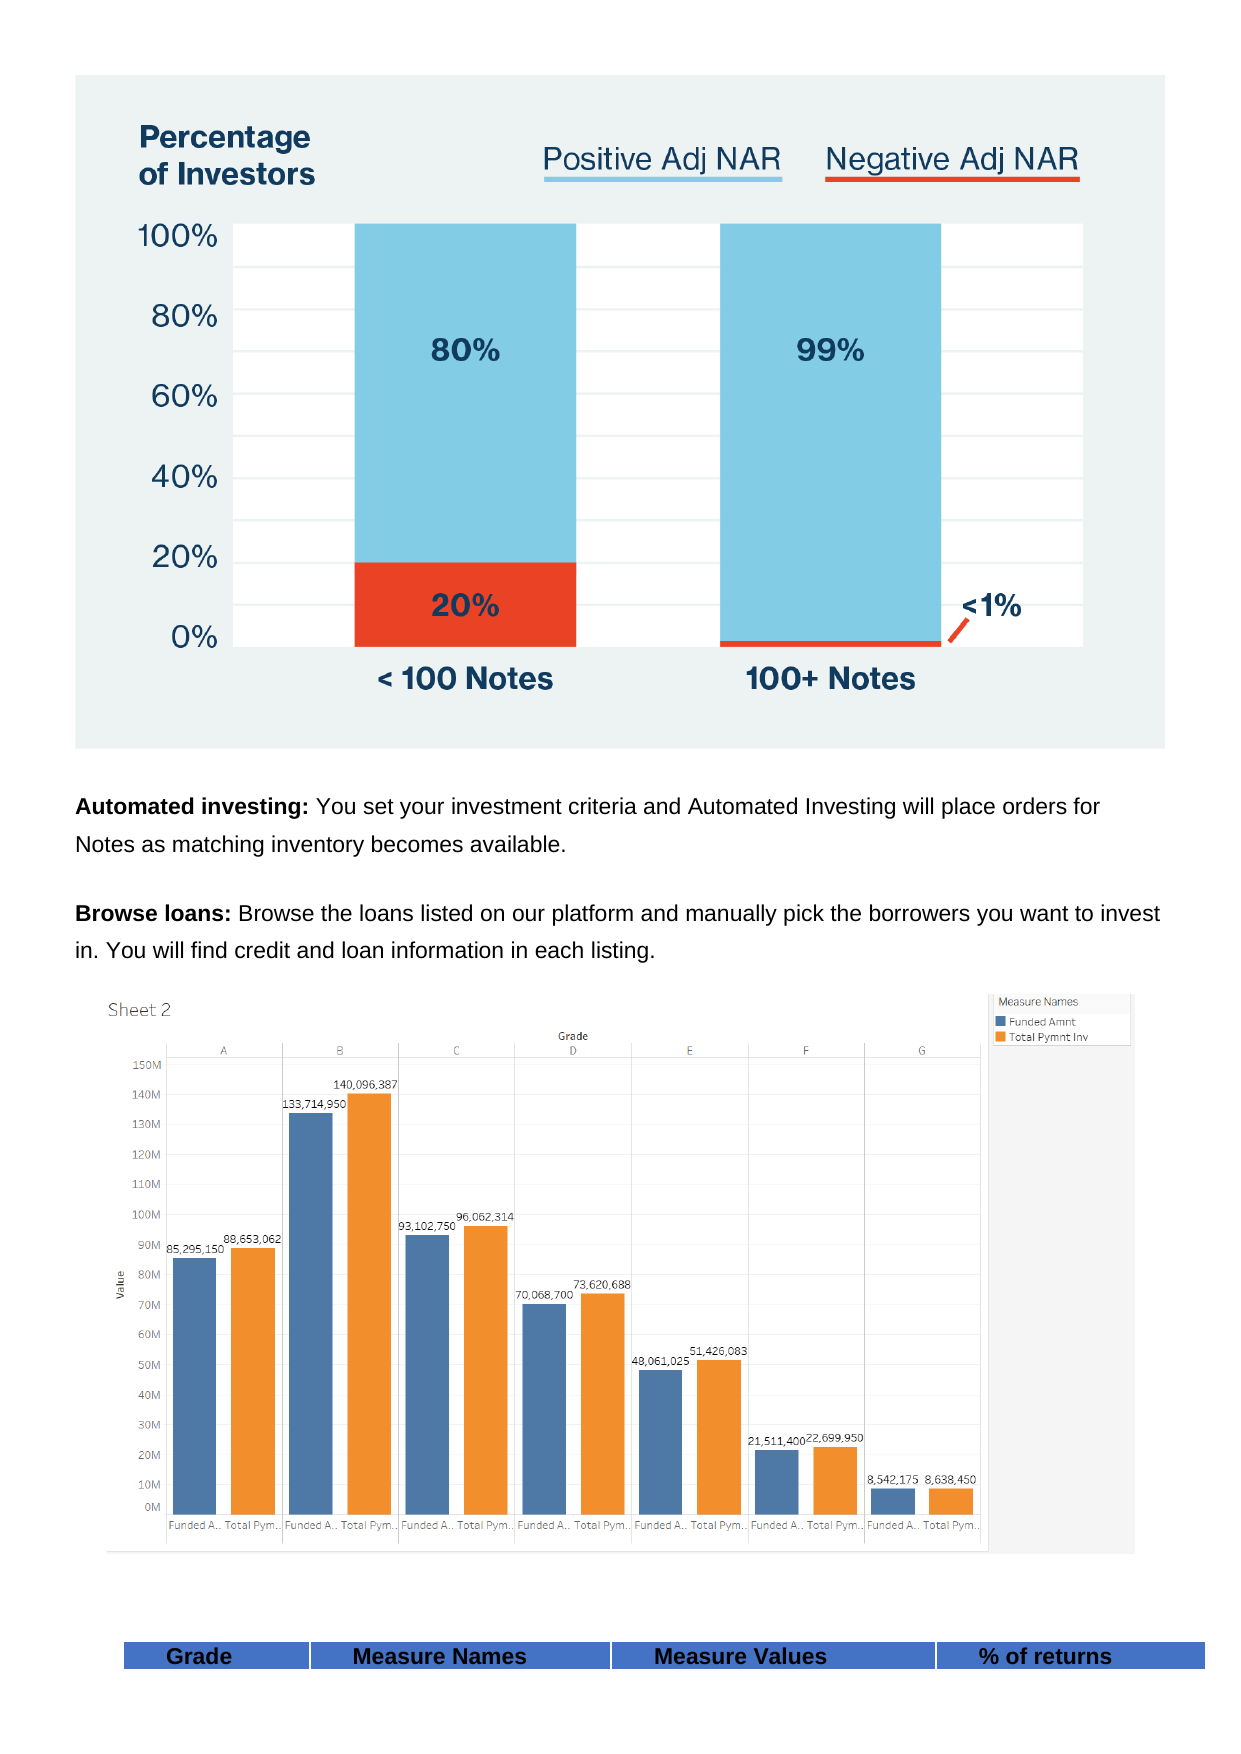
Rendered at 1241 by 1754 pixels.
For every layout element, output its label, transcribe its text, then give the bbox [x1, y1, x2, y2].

text Browse loans: Browse the loans listed on our platform and manually pick the borrowers you want to invest in. You will find credit and loan information in each listing. [75, 888, 1165, 963]
picture [106, 994, 1135, 1554]
text Automated investing: You set your investment criteria and Automated Investing will place orders for Notes as matching inventory becomes available. [75, 782, 1165, 857]
table_header Grade [124, 1642, 309, 1669]
table_header Measure Names [311, 1642, 610, 1669]
table_header % of returns [937, 1642, 1205, 1669]
picture [75, 75, 1166, 751]
table_header Measure Values [612, 1642, 935, 1669]
